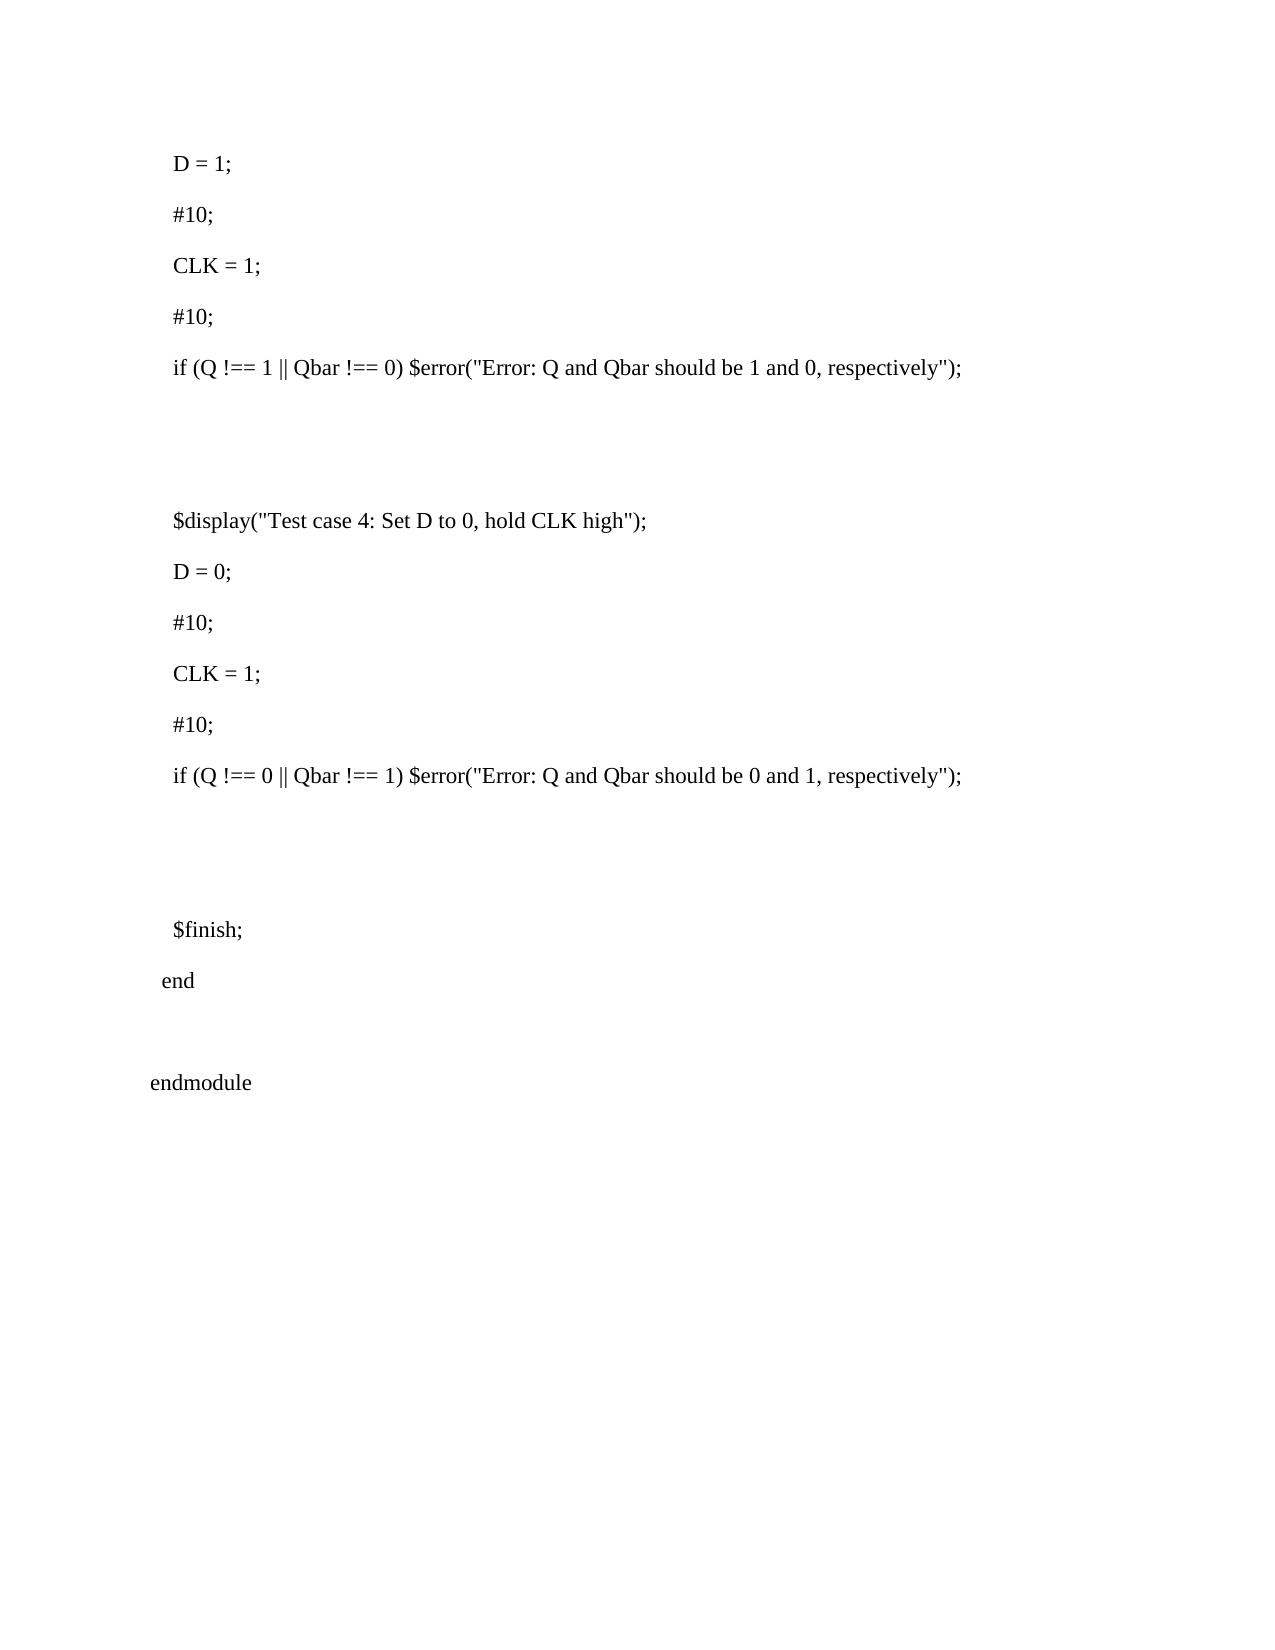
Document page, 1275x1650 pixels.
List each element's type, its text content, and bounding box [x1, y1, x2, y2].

text if (Q !== 0 || Qbar !== 1) $error("Error: Q and Qbar should be 0 and 1, respectively"); [150, 762, 1125, 789]
text $display("Test case 4: Set D to 0, hold CLK high"); [150, 507, 1125, 534]
text D = 0; [150, 558, 1125, 585]
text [150, 354, 1125, 381]
text #10; [150, 303, 1125, 329]
text CLK = 1; [150, 660, 1125, 687]
text #10; [150, 201, 1125, 227]
text endmodule [150, 1069, 1125, 1095]
text CLK = 1; [150, 252, 1125, 278]
text D = 1; [150, 150, 1125, 176]
text #10; [150, 609, 1125, 636]
text #10; [150, 711, 1125, 738]
text $finish; [150, 916, 1125, 942]
text end [150, 967, 1125, 993]
